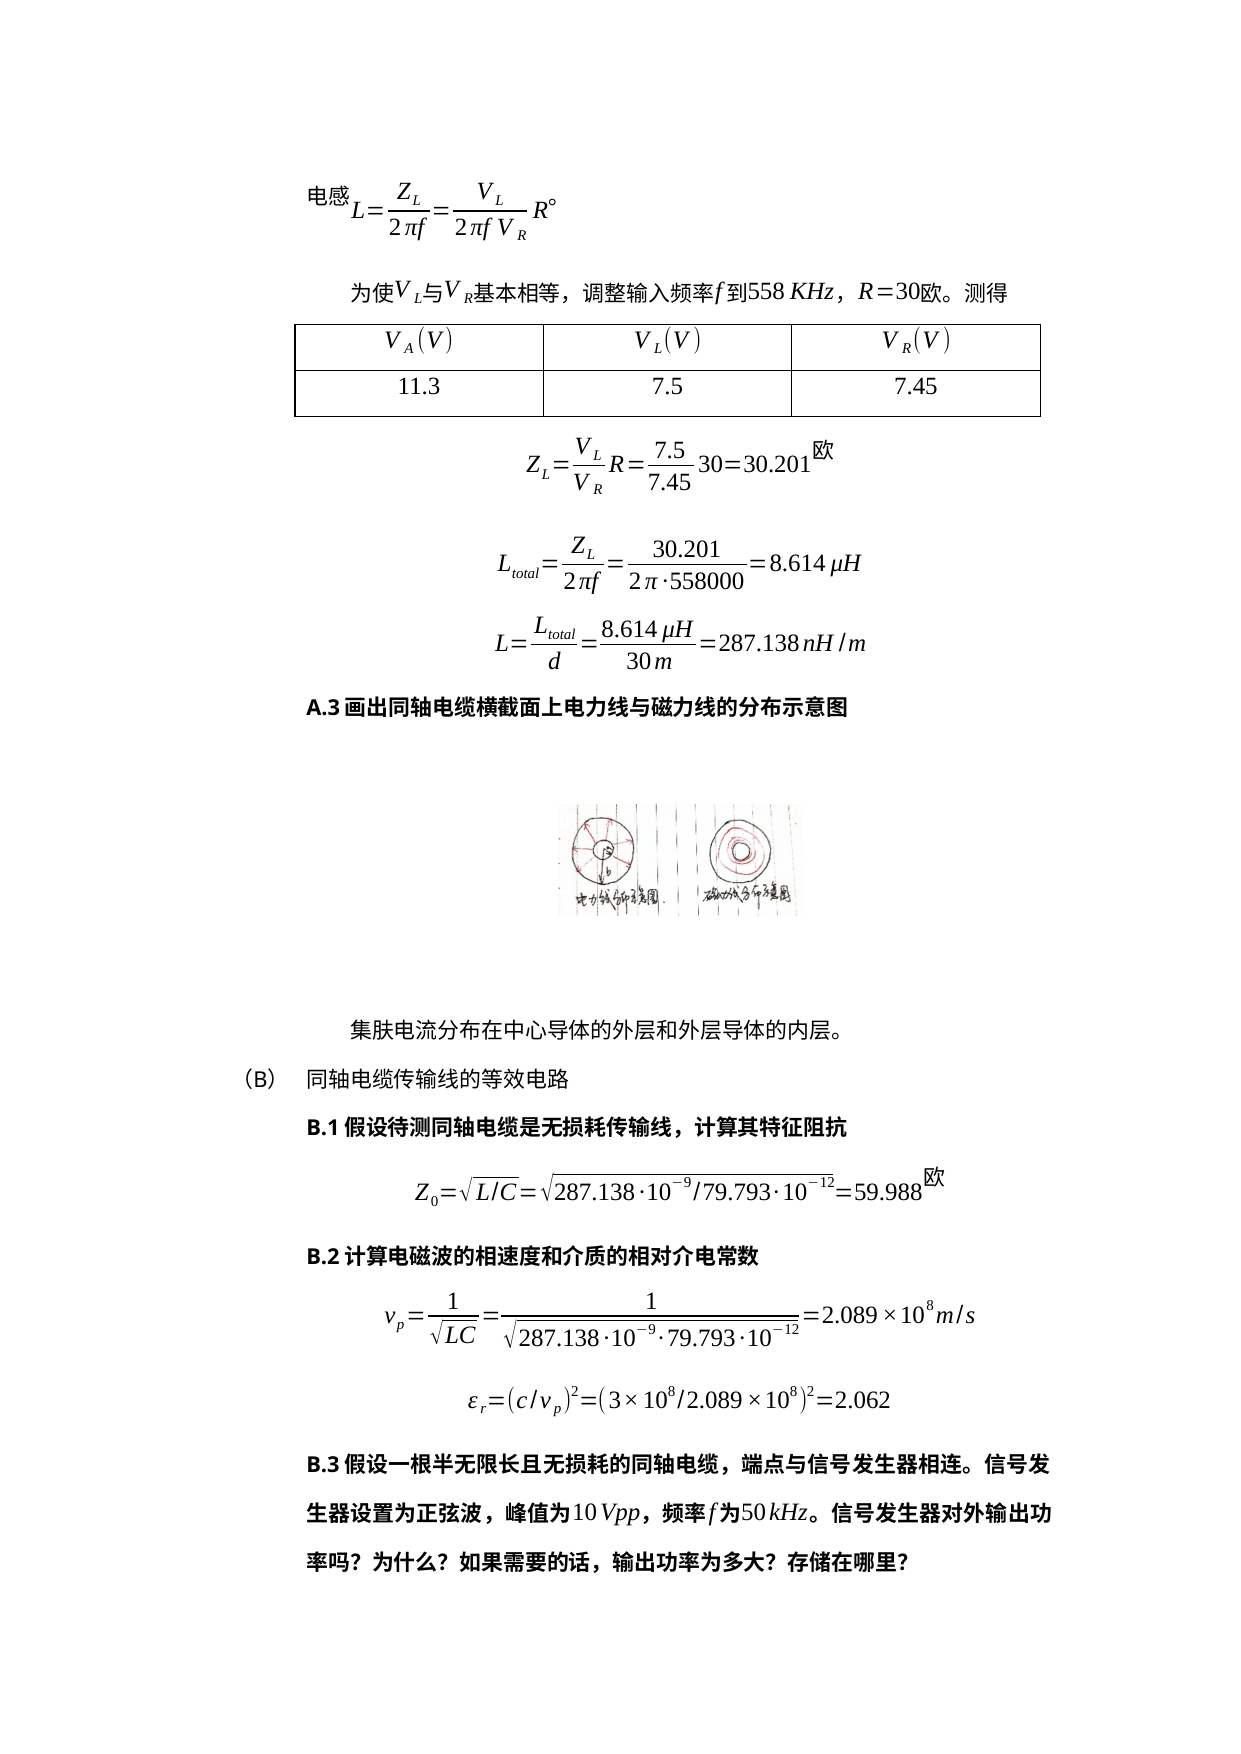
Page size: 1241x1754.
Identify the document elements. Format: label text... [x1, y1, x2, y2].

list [306, 162, 1053, 259]
table_header [296, 325, 543, 370]
list B.2计算电磁波的相速度和介质的相对介电常数 [306, 1239, 1053, 1271]
table_cell [296, 371, 543, 416]
list 欧 [306, 417, 1053, 514]
list B.1假设待测同轴电缆是无损耗传输线，计算其特征阻抗 [306, 1110, 1053, 1142]
list 同轴电缆传输线的等效电路 [231, 1061, 1053, 1094]
list A.3画出同轴电缆横截面上电力线与磁力线的分布示意图 [306, 690, 1053, 722]
list 欧 [306, 1158, 1053, 1223]
table_cell [544, 371, 791, 416]
list 为使与基本相等，调整输入频率到，欧。测得 [306, 275, 1053, 308]
table_header [792, 325, 1040, 370]
table_header [544, 325, 791, 370]
table_cell [792, 371, 1040, 416]
list 集肤电流分布在中心导体的外层和外层导体的内层。 [306, 1013, 1053, 1046]
picture [559, 804, 803, 916]
list B.3假设一根半无限长且无损耗的同轴电缆，端点与信号发生器相连。信号发生器设置为正弦波，峰值为，频率为。信号发生器对外输出功率吗？为什么？如果需要的话，输出功率为多大？存储在哪里？ [306, 1447, 1053, 1577]
